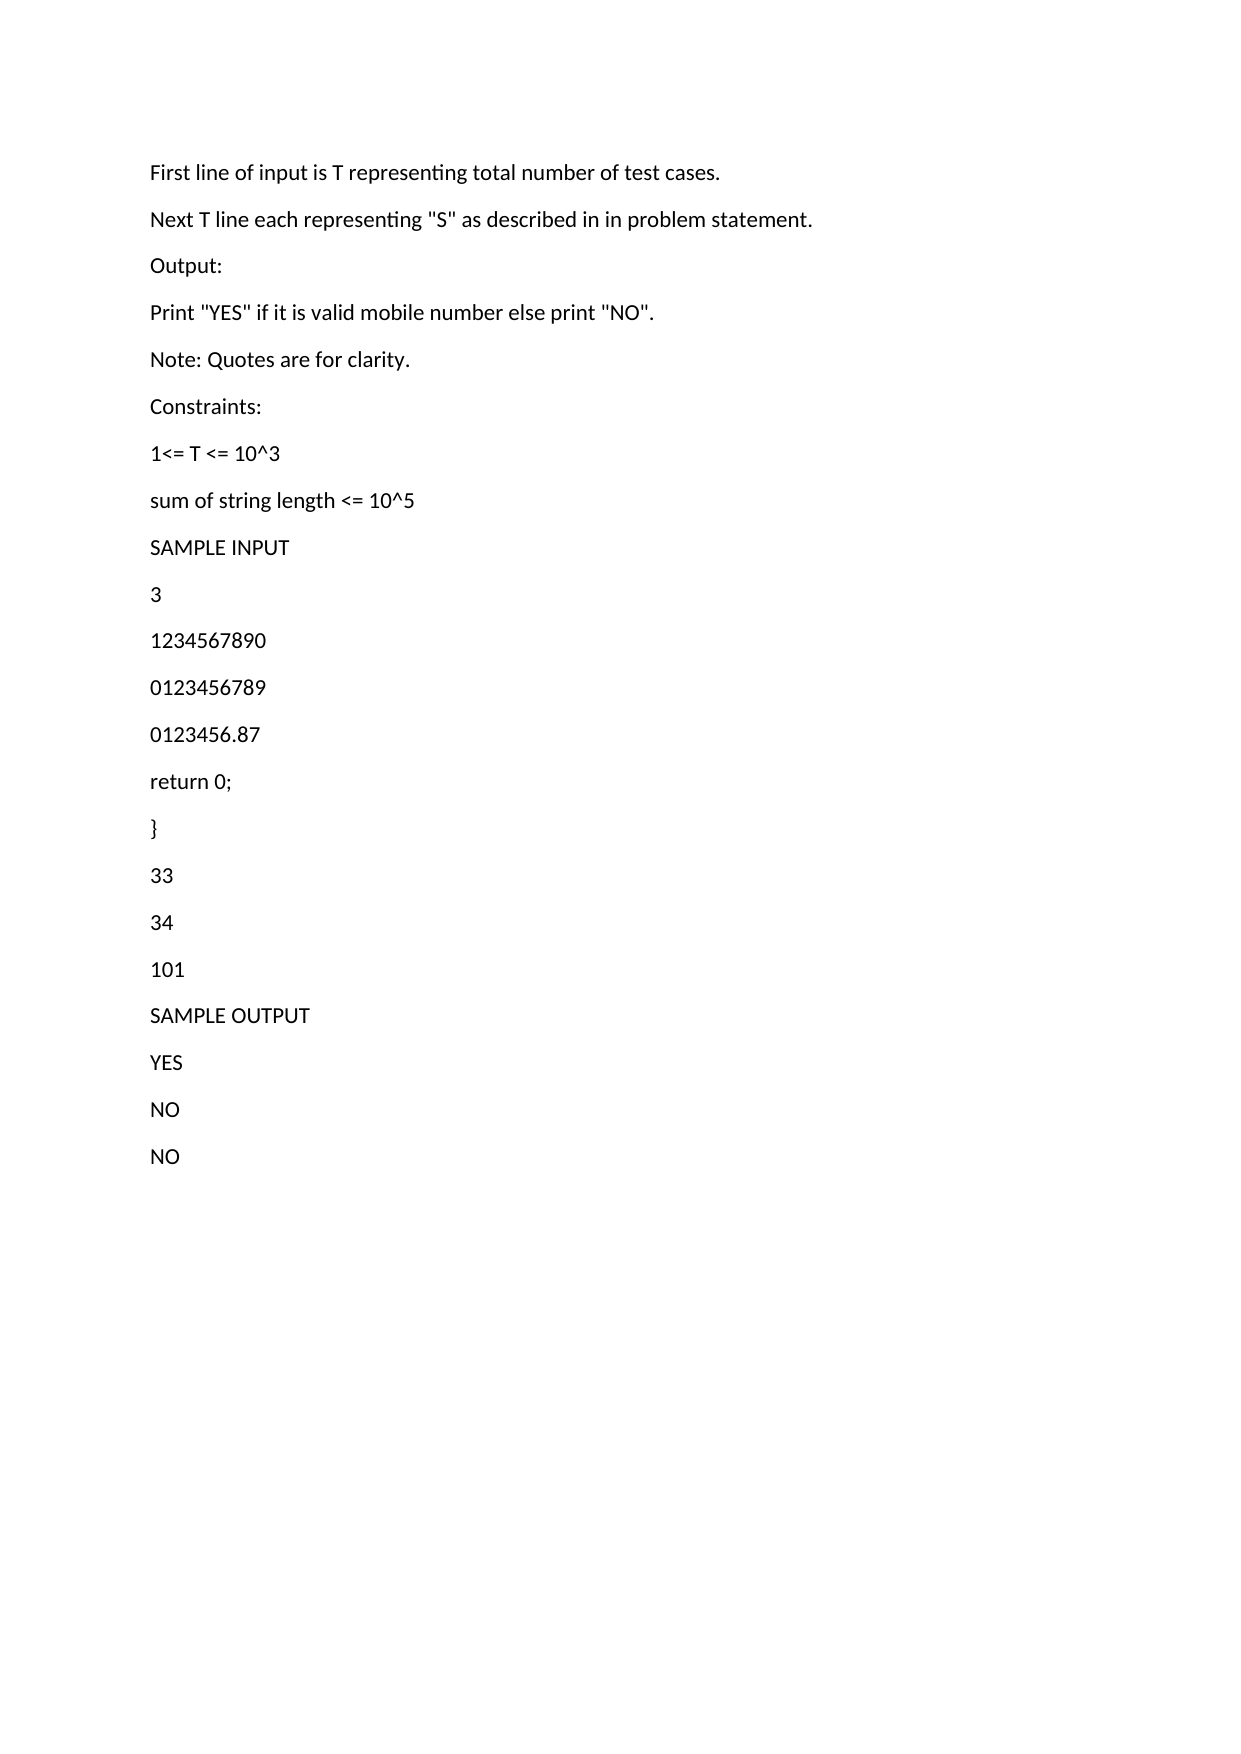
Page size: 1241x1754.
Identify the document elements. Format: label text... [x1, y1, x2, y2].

text } [150, 814, 1090, 842]
text SAMPLE OUTPUT [150, 1002, 1090, 1029]
text First line of input is T representing total number of test cases. [150, 158, 1090, 186]
text sum of string length <= 10^5 [150, 486, 1090, 514]
text 3 [150, 580, 1090, 608]
text 1<= T <= 10^3 [150, 439, 1090, 467]
text YES [150, 1048, 1090, 1076]
text SAMPLE INPUT [150, 533, 1090, 561]
text 34 [150, 908, 1090, 936]
text Print "YES" if it is valid mobile number else print "NO". [150, 298, 1090, 326]
text Note: Quotes are for clarity. [150, 345, 1090, 373]
text Next T line each representing "S" as described in in problem statement. [150, 205, 1090, 233]
text Output: [150, 252, 1090, 279]
text NO [150, 1142, 1090, 1170]
text NO [150, 1095, 1090, 1123]
text 101 [150, 955, 1090, 983]
text 0123456789 [150, 673, 1090, 701]
text 0123456.87 [150, 720, 1090, 748]
text 1234567890 [150, 627, 1090, 654]
text Constraints: [150, 392, 1090, 420]
text 33 [150, 861, 1090, 889]
text return 0; [150, 767, 1090, 795]
